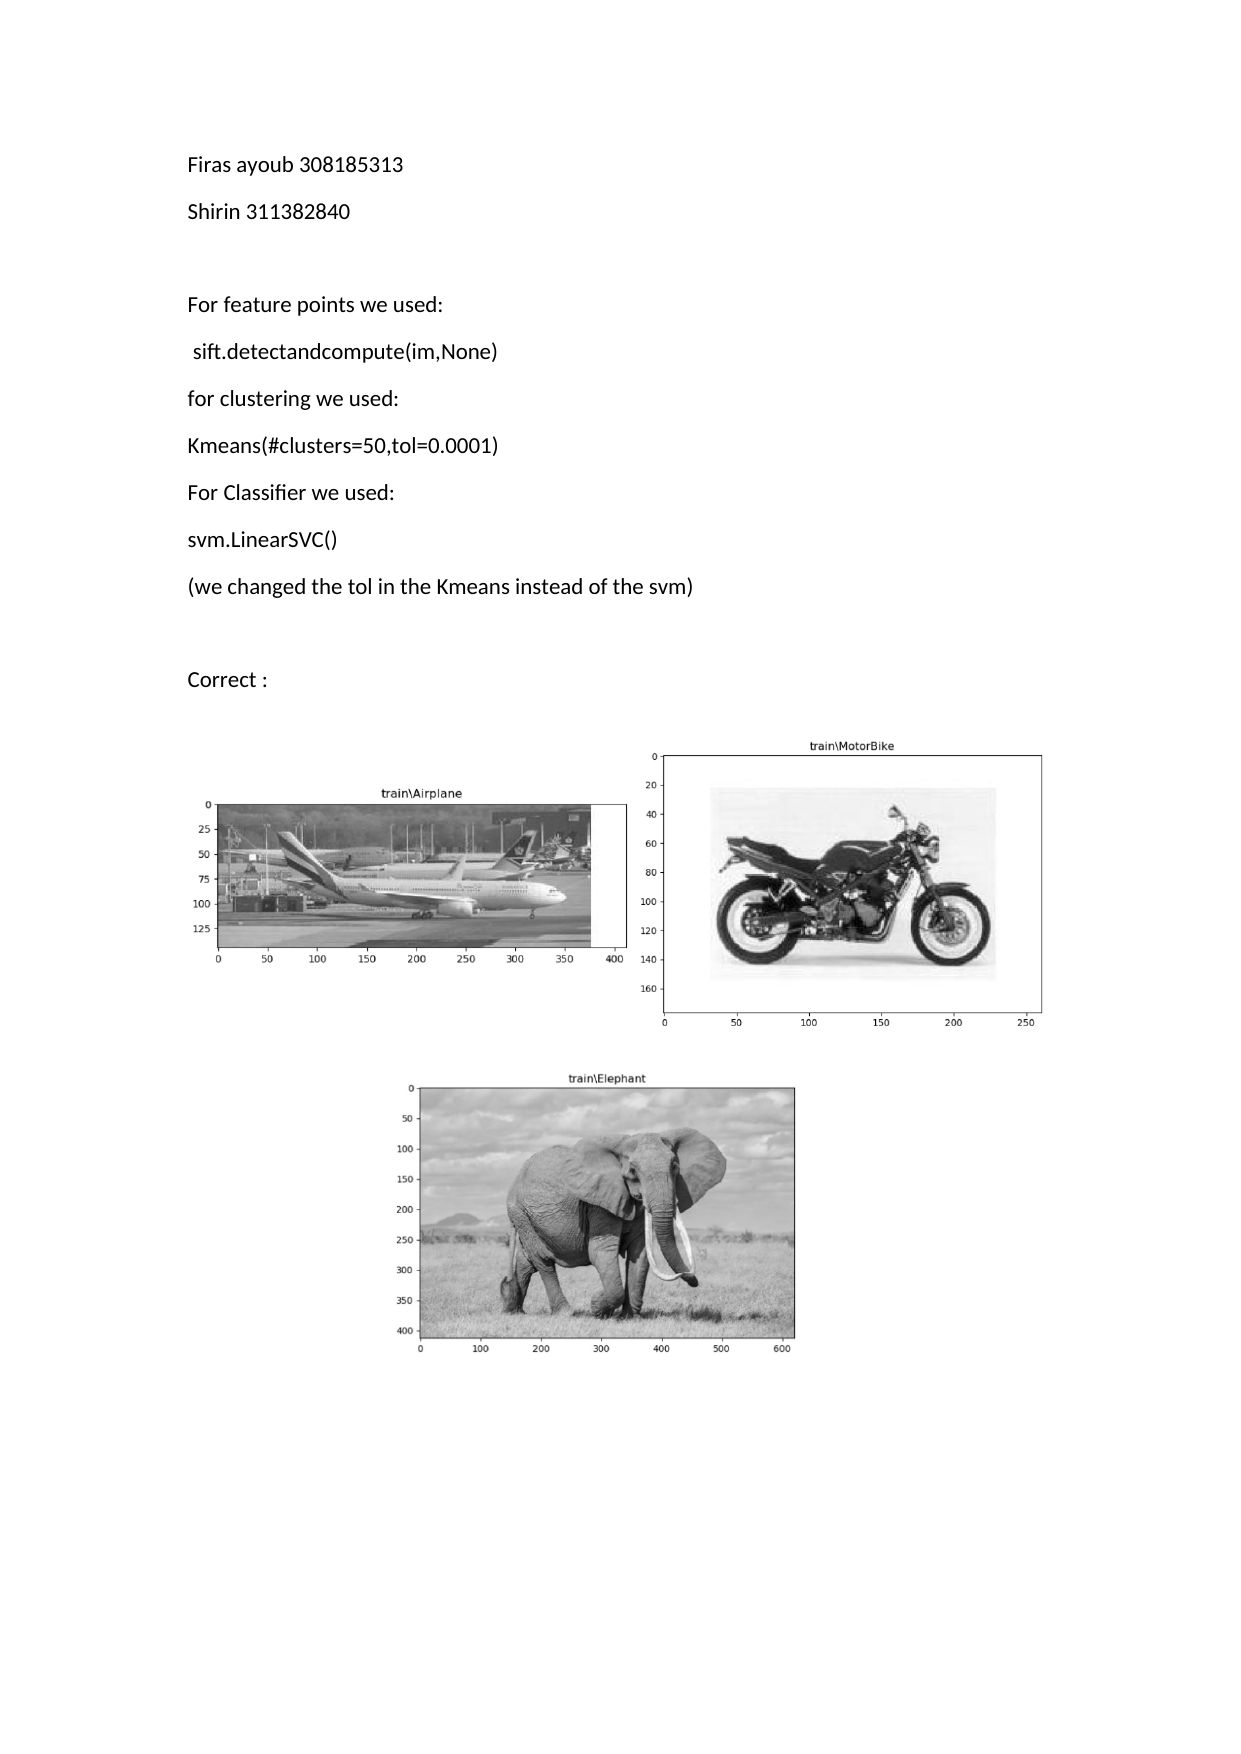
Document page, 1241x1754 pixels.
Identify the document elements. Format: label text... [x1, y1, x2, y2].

text svm.LinearSVC() [187, 525, 1053, 553]
text Shirin 311382840 [187, 197, 1053, 225]
text Correct : [187, 666, 1053, 694]
text Kmeans(#clusters=50,tol=0.0001) [187, 431, 1053, 459]
text For Classifier we used: [187, 478, 1053, 506]
text For feature points we used: [187, 291, 1053, 319]
text sift.detectandcompute(im,None) [187, 337, 1053, 366]
picture [187, 712, 1048, 1040]
text Firas ayoub 308185313 [187, 150, 1053, 178]
text (we changed the tol in the Kmeans instead of the svm) [187, 572, 1053, 600]
picture [389, 1058, 806, 1365]
text for clustering we used: [187, 384, 1053, 412]
